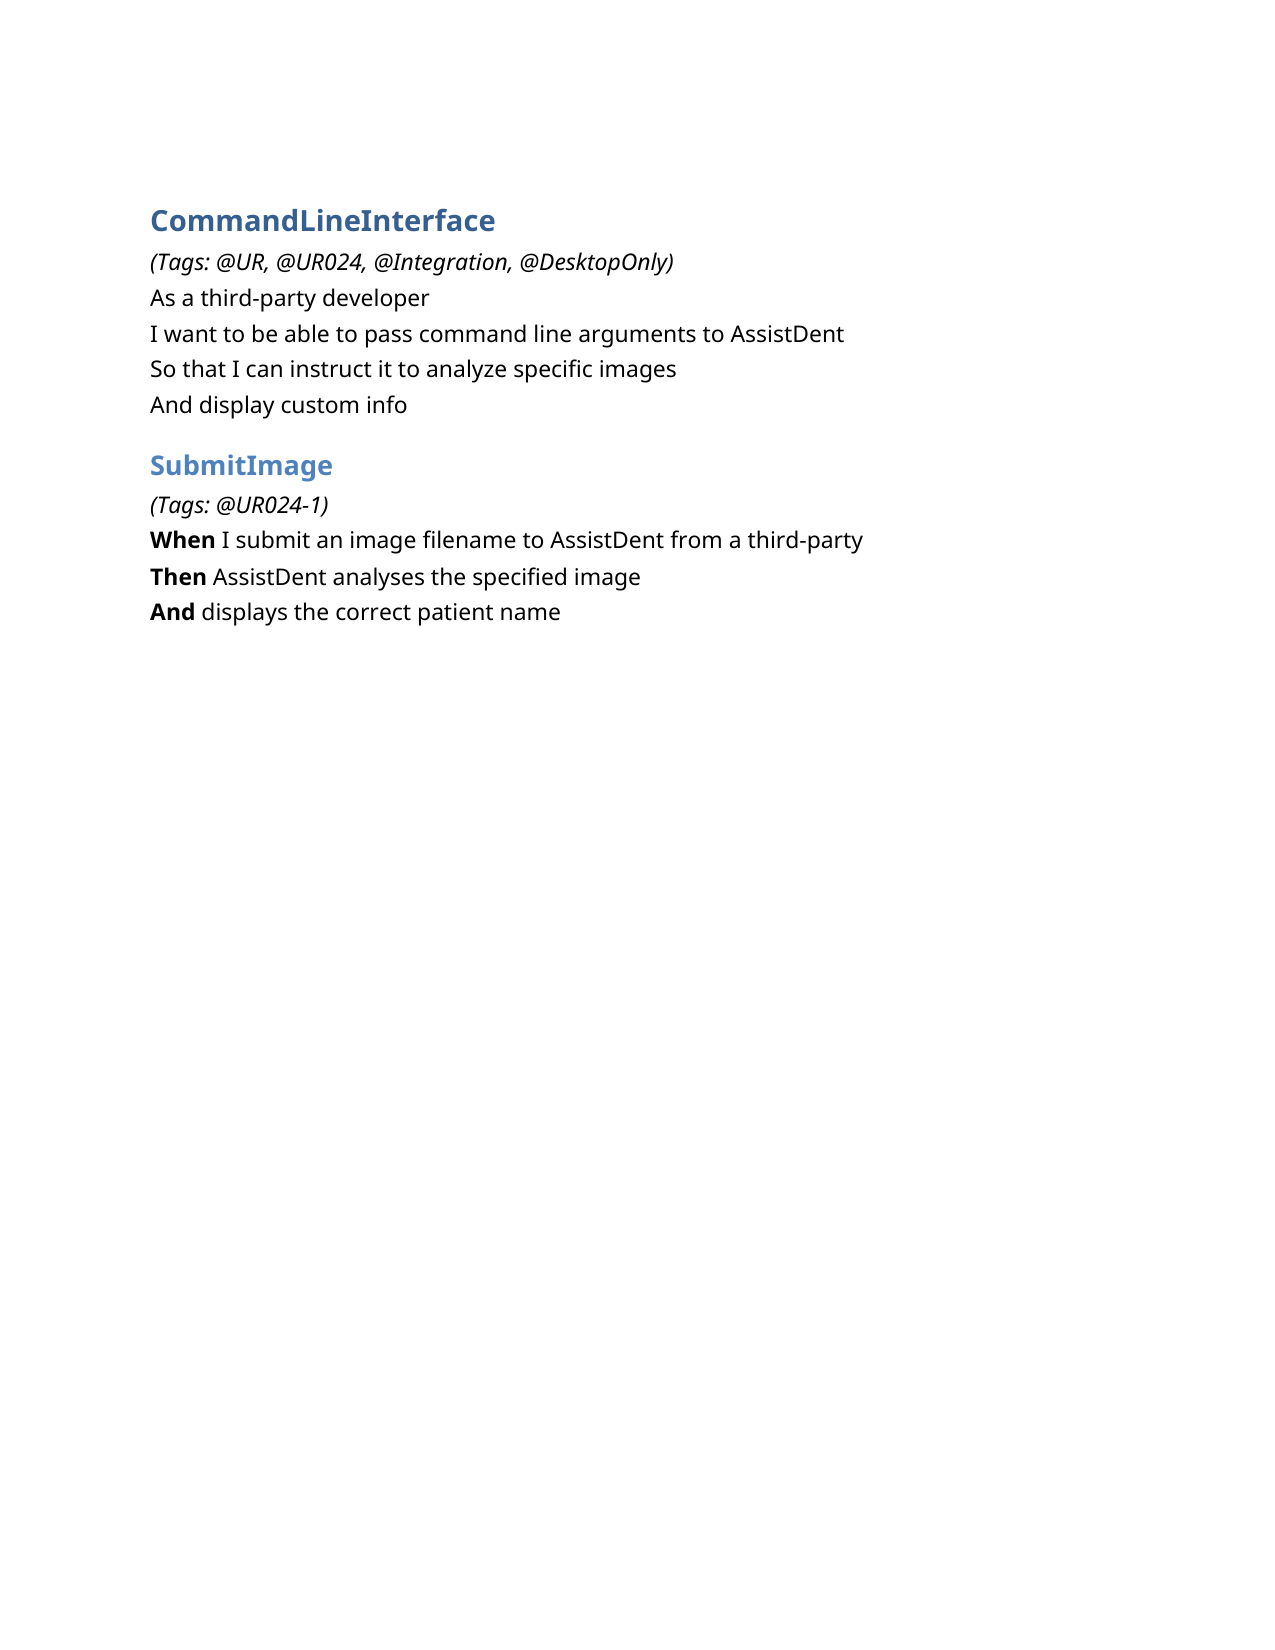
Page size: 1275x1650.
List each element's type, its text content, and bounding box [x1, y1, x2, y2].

text So that I can instruct it to analyze specific images [150, 353, 1125, 385]
text Then AssistDent analyses the specified image [150, 560, 1125, 592]
text As a third-party developer [150, 282, 1125, 313]
subtitle SubmitImage [150, 446, 1125, 483]
text (Tags: @UR024-1) [150, 488, 1125, 520]
subtitle CommandLineInterface [150, 200, 1125, 240]
text (Tags: @UR, @UR024, @Integration, @DesktopOnly) [150, 246, 1125, 277]
text And display custom info [150, 389, 1125, 421]
text I want to be able to pass command line arguments to AssistDent [150, 317, 1125, 349]
text When I submit an image filename to AssistDent from a third-party [150, 524, 1125, 556]
text And displays the correct patient name [150, 596, 1125, 628]
